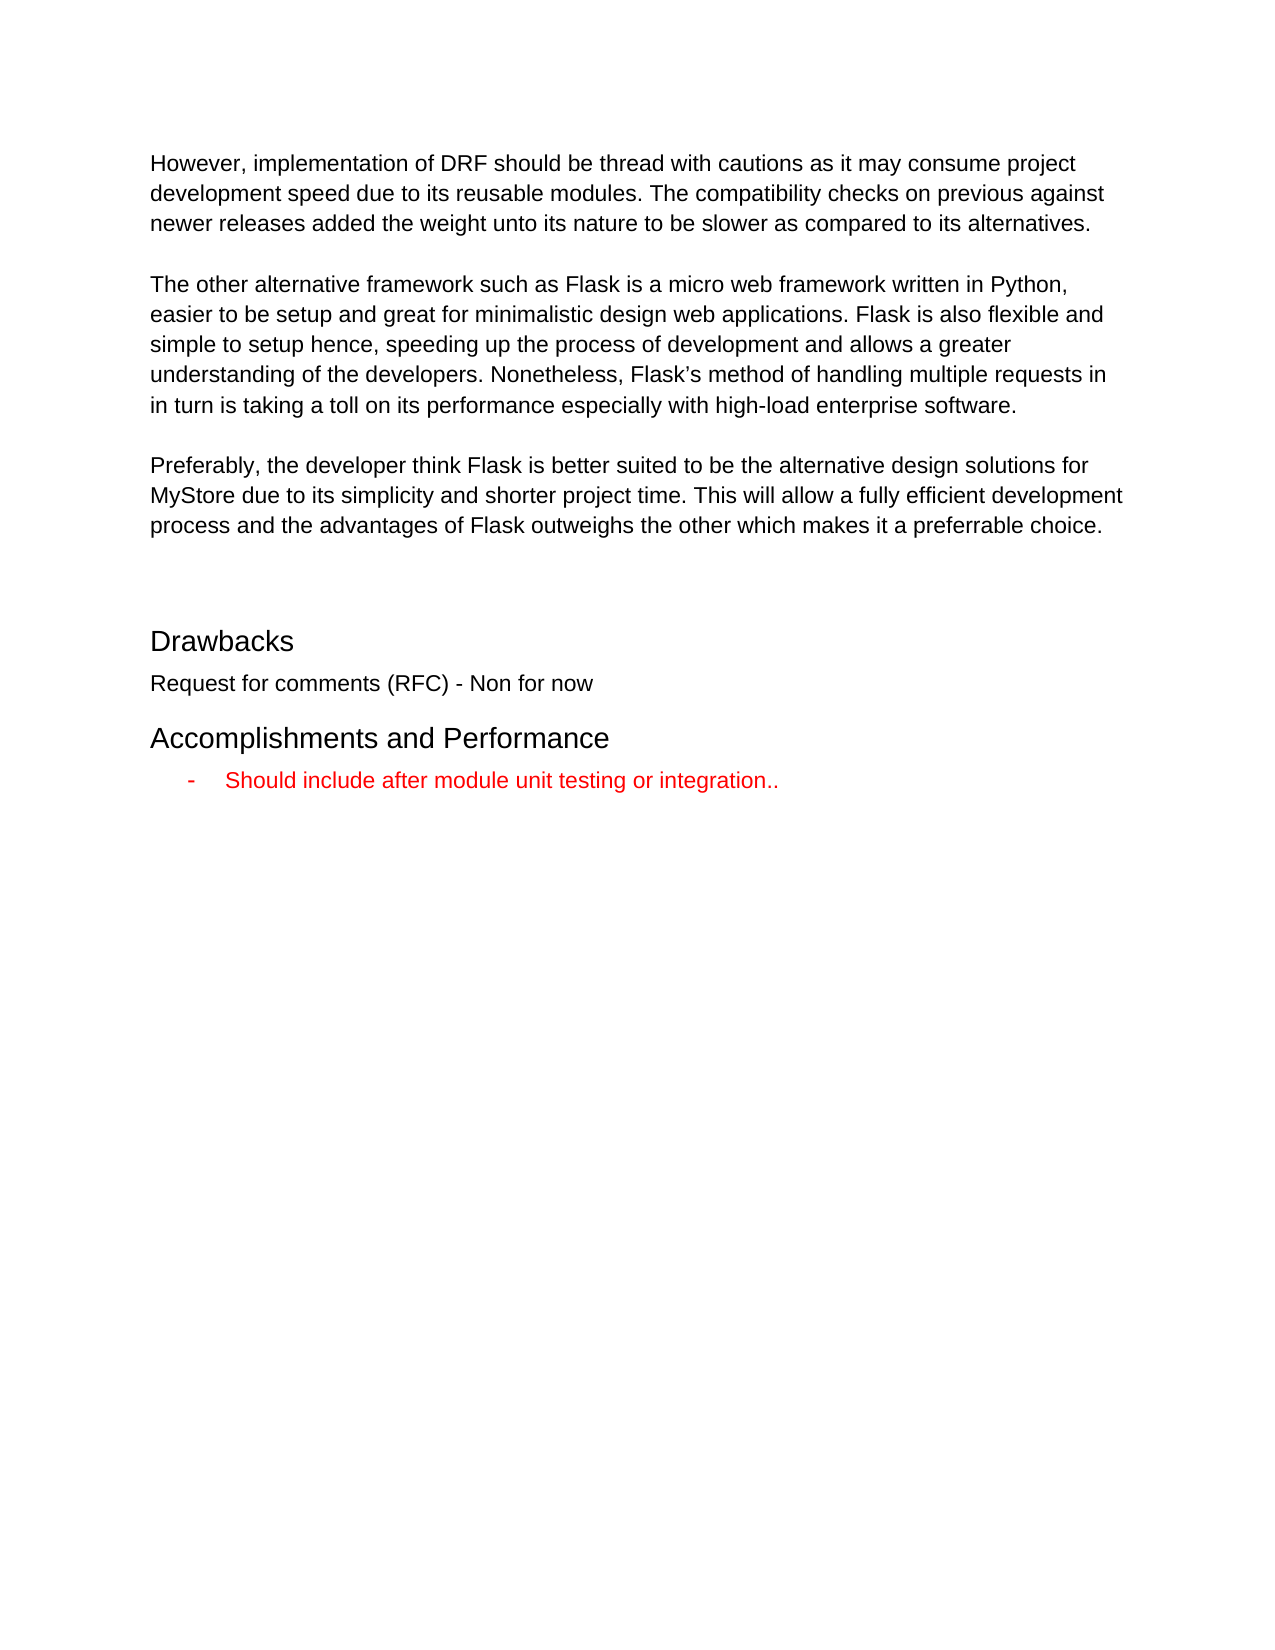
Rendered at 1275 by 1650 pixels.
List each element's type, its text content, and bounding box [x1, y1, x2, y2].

text The other alternative framework such as Flask is a micro web framework written in Python, easier to be setup and great for minimalistic design web applications. Flask is also flexible and simple to setup hence, speeding up the process of development and allows a greater understanding of the developers. Nonetheless, Flask’s method of handling multiple requests in in turn is taking a toll on its performance especially with high-load enterprise software. [150, 271, 1125, 418]
text Request for comments (RFC) - Non for now [150, 670, 1125, 696]
list Should include after module unit testing or integration.. [187, 767, 1125, 793]
subtitle Accomplishments and Performance [150, 721, 1125, 754]
text Preferably, the developer think Flask is better suited to be the alternative design solutions for MyStore due to its simplicity and shorter project time. This will allow a fully efficient development process and the advantages of Flask outweighs the other which makes it a preferrable choice. [150, 452, 1125, 539]
text However, implementation of DRF should be thread with cautions as it may consume project development speed due to its reusable modules. The compatibility checks on previous against newer releases added the weight unto its nature to be slower as compared to its alternatives. [150, 150, 1125, 237]
subtitle Drawbacks [150, 624, 1125, 657]
